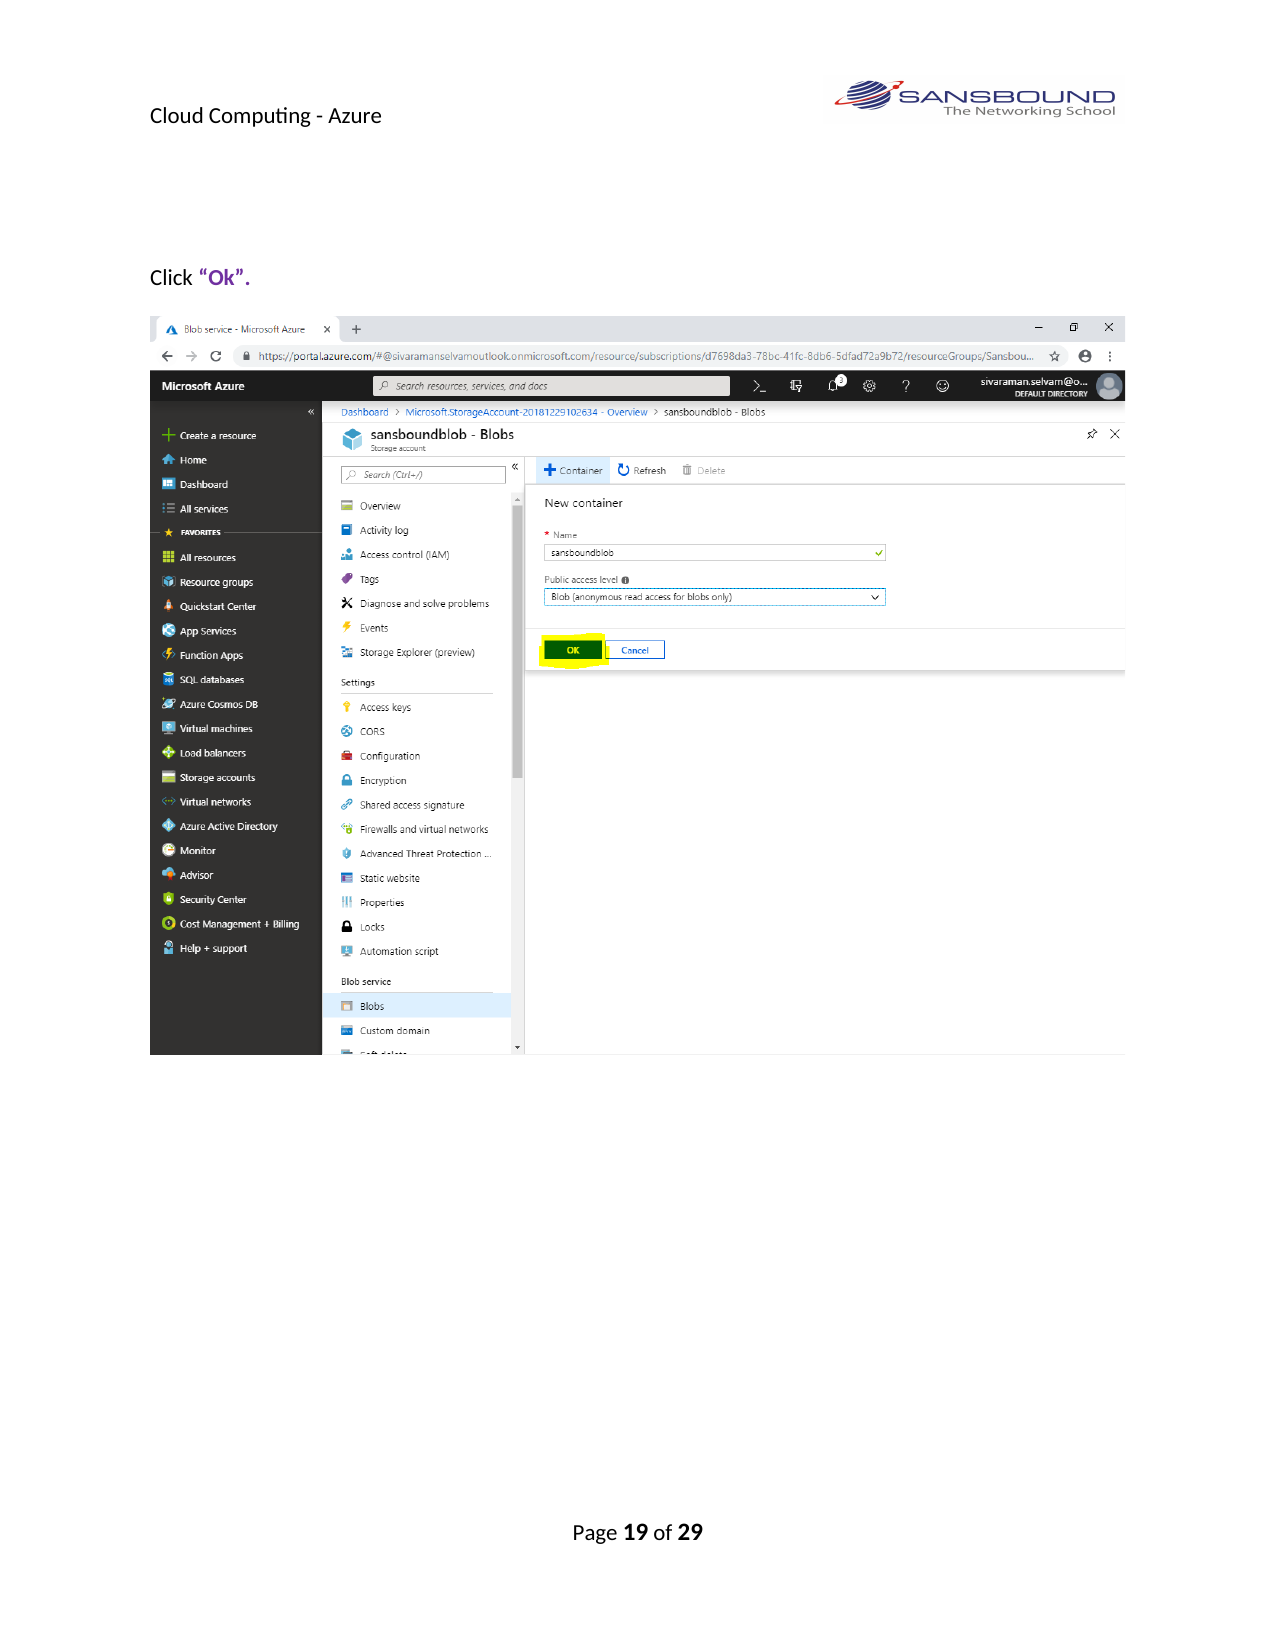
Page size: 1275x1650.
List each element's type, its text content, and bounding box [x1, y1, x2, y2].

picture [150, 316, 1125, 1055]
text Click “Ok”. [150, 263, 1125, 291]
picture [823, 75, 1125, 124]
